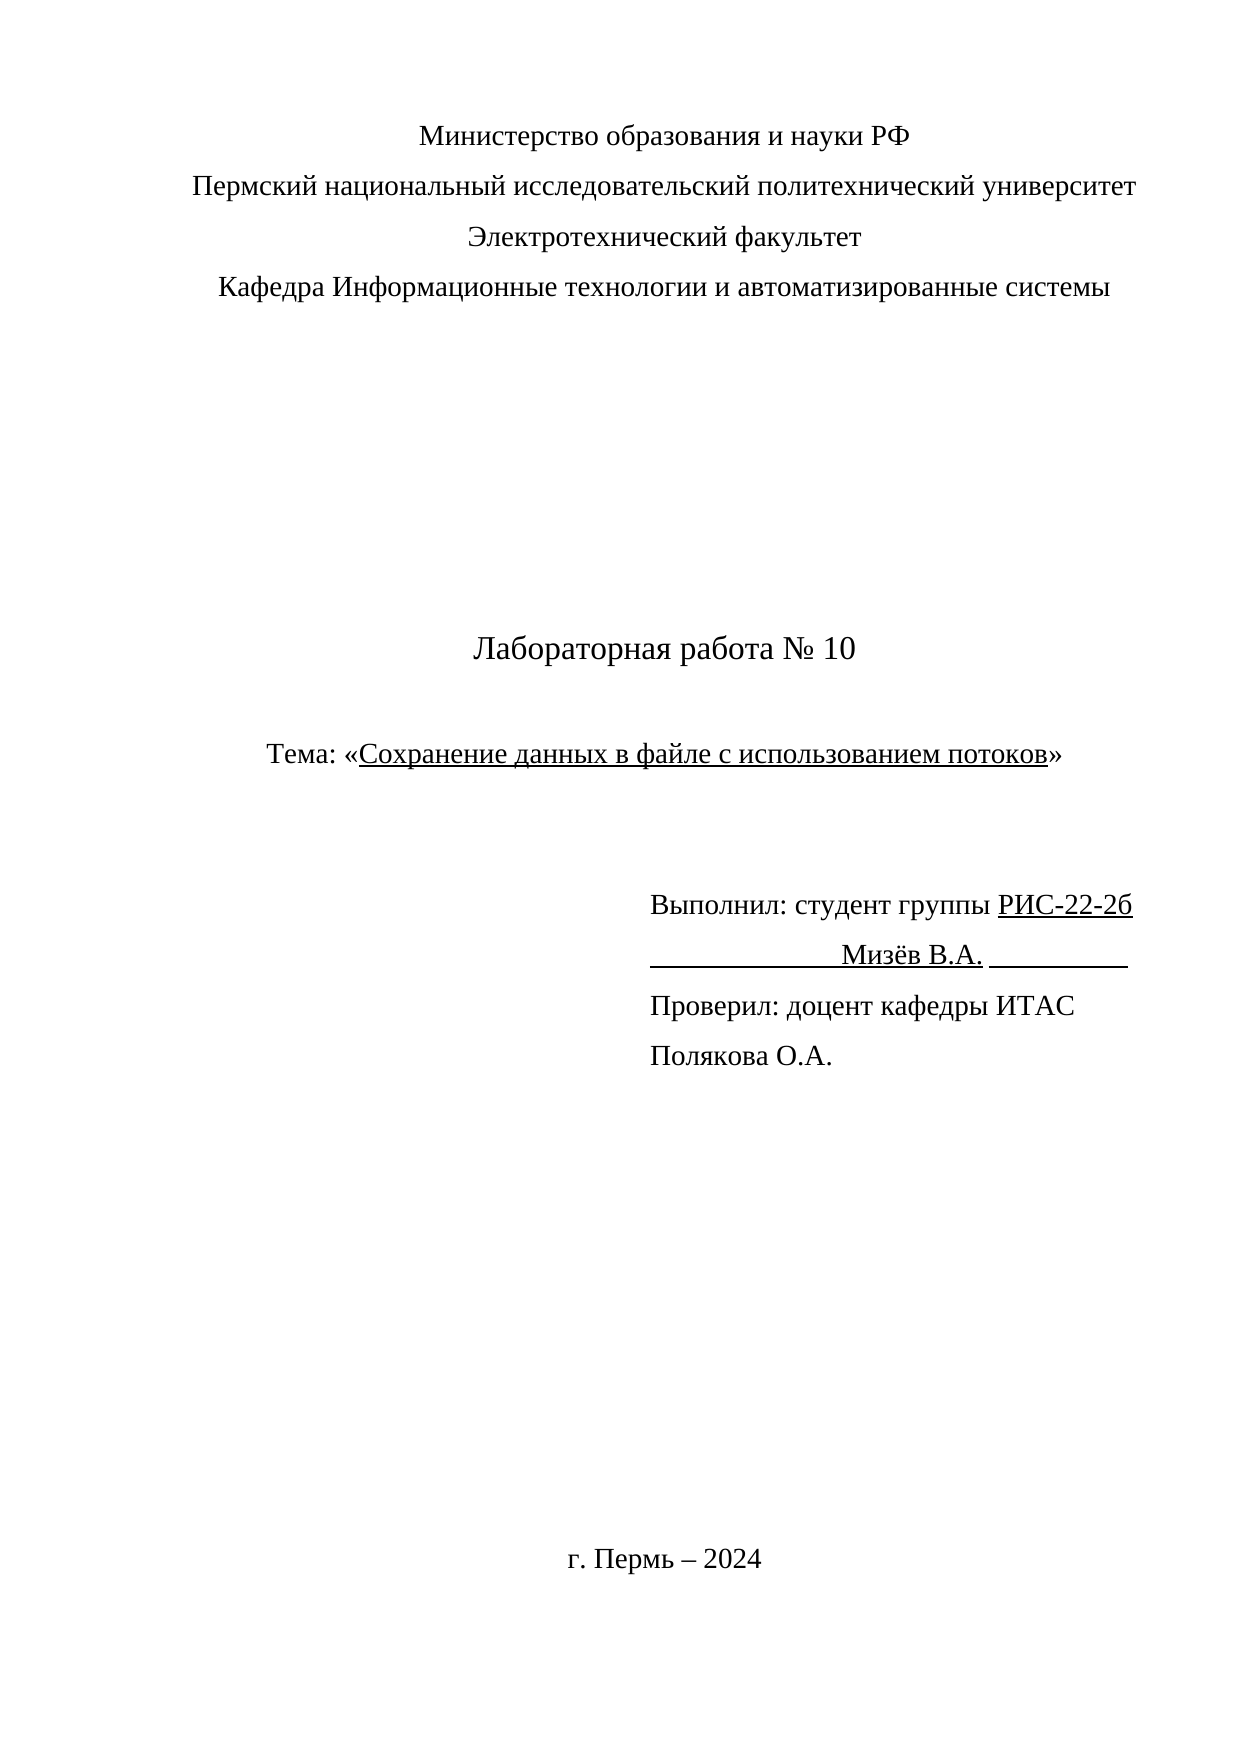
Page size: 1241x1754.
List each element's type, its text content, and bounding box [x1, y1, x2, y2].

text Электротехнический факультет [177, 219, 1152, 252]
text Полякова О.А. [650, 1038, 1152, 1072]
text Выполнил: студент группы РИС-22-2б [650, 887, 1152, 921]
text Кафедра Информационные технологии и автоматизированные системы [177, 269, 1152, 303]
text Пермский национальный исследовательский политехнический университет [177, 168, 1152, 202]
text Мизёв В.А. ф [650, 937, 1152, 971]
text г. Пермь – 2024 [177, 1541, 1152, 1575]
text Министерство образования и науки РФ [177, 118, 1152, 152]
text Проверил: доцент кафедры ИТАС [650, 988, 1152, 1021]
text Лабораторная работа № 10 [177, 628, 1152, 667]
text Тема: «Сохранение данных в файле с использованием потоков» [177, 736, 1152, 770]
